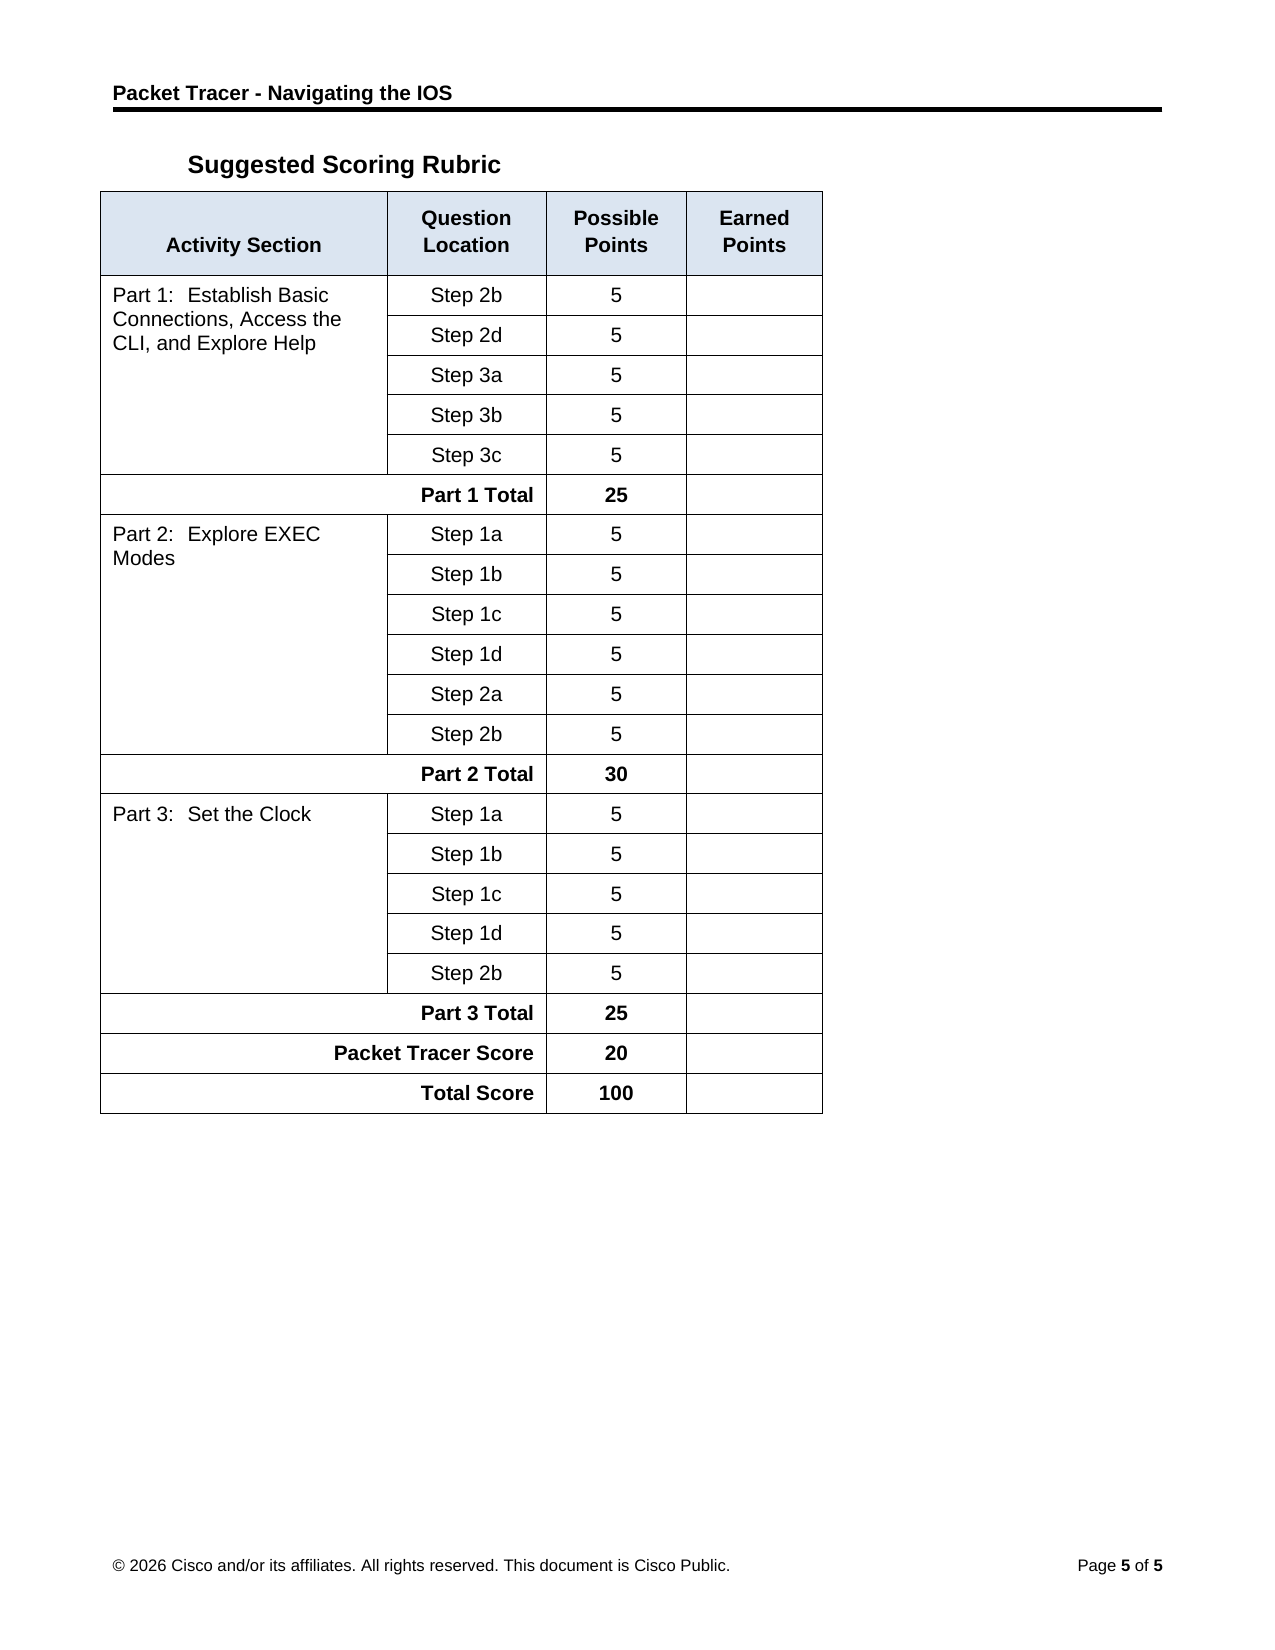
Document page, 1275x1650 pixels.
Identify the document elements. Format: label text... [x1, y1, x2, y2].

table_cell [687, 874, 822, 913]
table_cell Step 3b [388, 395, 546, 434]
table_cell Step 2b [388, 954, 546, 993]
table_header Activity Section [101, 192, 387, 275]
table_cell [687, 595, 822, 634]
table_cell Step 3c [388, 435, 546, 474]
table_cell [687, 715, 822, 753]
table_cell Packet Tracer Score [101, 1034, 546, 1073]
table_cell 25 [547, 994, 686, 1033]
table_cell [687, 1034, 822, 1073]
table_cell Step 1d [388, 914, 546, 953]
table_cell Step 1a [388, 794, 546, 833]
table_cell 5 [547, 675, 686, 713]
table_cell Part 1 Total [101, 475, 546, 514]
table_cell Part 1: Establish Basic Connections, Access the CLI, and Explore Help [101, 276, 387, 474]
table_cell [687, 914, 822, 953]
table_cell [687, 356, 822, 394]
table_cell [687, 954, 822, 993]
table_cell [687, 515, 822, 554]
table_cell [687, 276, 822, 314]
table_cell [687, 635, 822, 674]
table_cell Step 3a [388, 356, 546, 394]
table_cell 20 [547, 1034, 686, 1073]
table_cell 5 [547, 914, 686, 953]
table_cell [687, 435, 822, 474]
table_cell 5 [547, 356, 686, 394]
table_cell Step 1a [388, 515, 546, 554]
table_cell [687, 794, 822, 833]
table_cell 5 [547, 635, 686, 674]
table_cell 5 [547, 595, 686, 634]
table_cell 5 [547, 874, 686, 913]
table_cell 5 [547, 515, 686, 554]
table_cell 5 [547, 316, 686, 354]
table_header Question Location [388, 192, 546, 275]
table_cell Step 1d [388, 635, 546, 674]
table_cell [687, 316, 822, 354]
table_cell [687, 675, 822, 713]
table_cell [687, 755, 822, 793]
table_cell [687, 994, 822, 1033]
table_cell [687, 555, 822, 594]
table_cell Step 1c [388, 874, 546, 913]
table_cell Step 1b [388, 834, 546, 873]
table_cell Part 3 Total [101, 994, 546, 1033]
table_header Earned Points [687, 192, 822, 275]
table_cell Step 2b [388, 715, 546, 753]
table_cell Step 1c [388, 595, 546, 634]
table_cell Part 2 Total [101, 755, 546, 793]
table_cell 5 [547, 834, 686, 873]
table_cell [687, 475, 822, 514]
table_cell 5 [547, 276, 686, 314]
table_cell 100 [547, 1074, 686, 1112]
table_cell 5 [547, 555, 686, 594]
table_cell 5 [547, 954, 686, 993]
table_cell Total Score [101, 1074, 546, 1112]
table_header Possible Points [547, 192, 686, 275]
table_cell 5 [547, 715, 686, 753]
text Suggested Scoring Rubric [112, 150, 1162, 179]
table_cell Step 2d [388, 316, 546, 354]
table_cell 5 [547, 395, 686, 434]
table_cell 5 [547, 794, 686, 833]
table_cell Step 2a [388, 675, 546, 713]
table_cell [687, 395, 822, 434]
table_cell [687, 834, 822, 873]
table_cell 30 [547, 755, 686, 793]
table_cell 5 [547, 435, 686, 474]
table_cell 25 [547, 475, 686, 514]
table_cell Part 3: Set the Clock [101, 794, 387, 993]
table_cell Step 2b [388, 276, 546, 314]
table_cell [687, 1074, 822, 1112]
table_cell Step 1b [388, 555, 546, 594]
table_cell Part 2: Explore EXEC Modes [101, 515, 387, 753]
